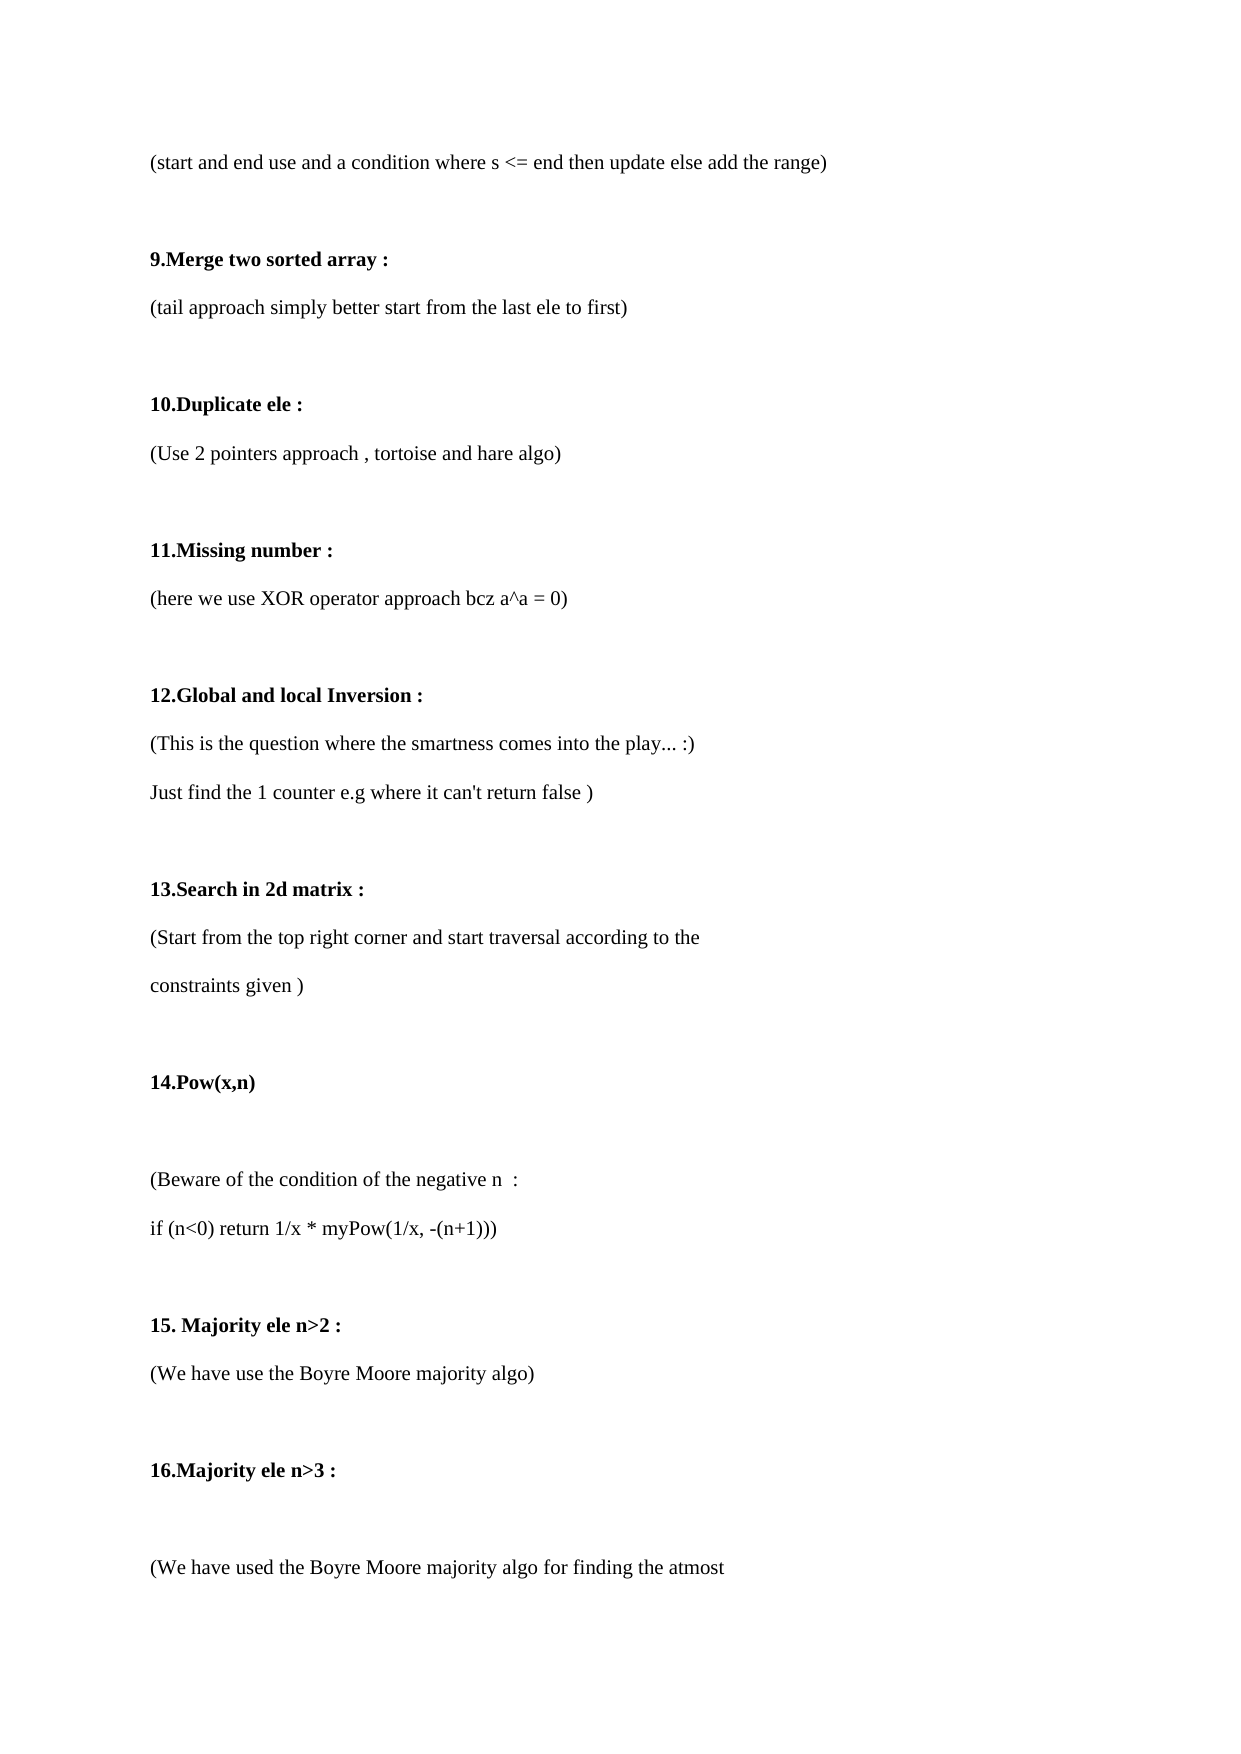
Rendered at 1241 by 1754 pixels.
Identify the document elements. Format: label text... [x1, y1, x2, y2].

text if (n<0) return 1/x * myPow(1/x, -(n+1))) [150, 1216, 1090, 1240]
text 15. Majority ele n>2 : [150, 1312, 1090, 1337]
text (This is the question where the smartness comes into the play... :) [150, 731, 1090, 755]
text 13.Search in 2d matrix : [150, 877, 1090, 901]
text Just find the 1 counter e.g where it can't return false ) [150, 780, 1090, 804]
text (Use 2 pointers approach , tortoise and hare algo) [150, 441, 1090, 465]
text 10.Duplicate ele : [150, 392, 1090, 416]
text 12.Global and local Inversion : [150, 683, 1090, 707]
text (start and end use and a condition where s <= end then update else add the range) [150, 150, 1090, 174]
text constraints given ) [150, 973, 1090, 997]
text (We have used the Boyre Moore majority algo for finding the atmost [150, 1555, 1090, 1579]
text (Beware of the condition of the negative n : [150, 1167, 1090, 1191]
text 14.Pow(x,n) [150, 1070, 1090, 1094]
text (tail approach simply better start from the last ele to first) [150, 295, 1090, 319]
text 9.Merge two sorted array : [150, 247, 1090, 271]
text (here we use XOR operator approach bcz a^a = 0) [150, 586, 1090, 610]
text 11.Missing number : [150, 537, 1090, 562]
text (We have use the Boyre Moore majority algo) [150, 1361, 1090, 1385]
text 16.Majority ele n>3 : [150, 1458, 1090, 1482]
text (Start from the top right corner and start traversal according to the [150, 925, 1090, 949]
